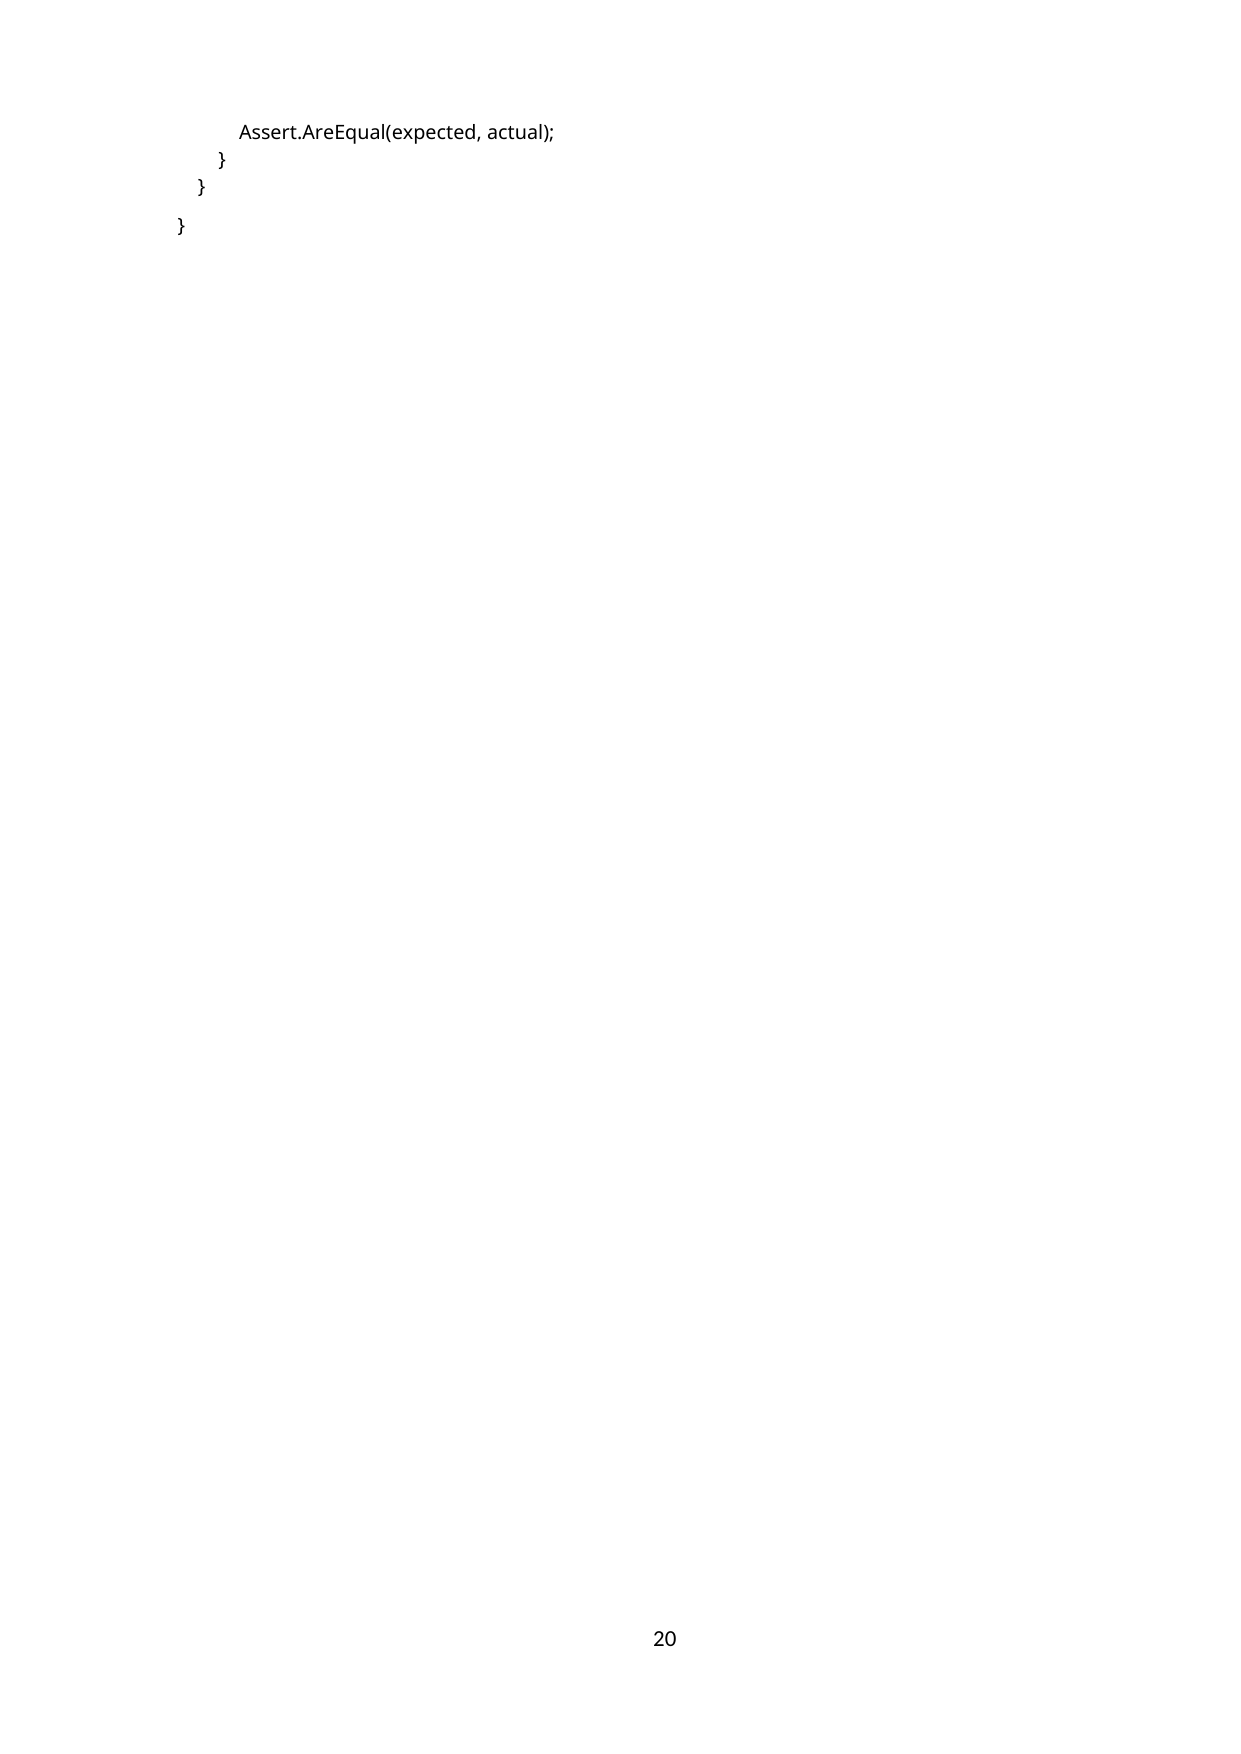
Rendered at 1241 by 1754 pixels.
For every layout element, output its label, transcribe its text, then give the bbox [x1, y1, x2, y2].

text } [177, 212, 1152, 238]
text } [177, 145, 1152, 172]
text } [177, 172, 1152, 199]
text Assert.AreEqual(expected, actual); [177, 118, 1152, 145]
